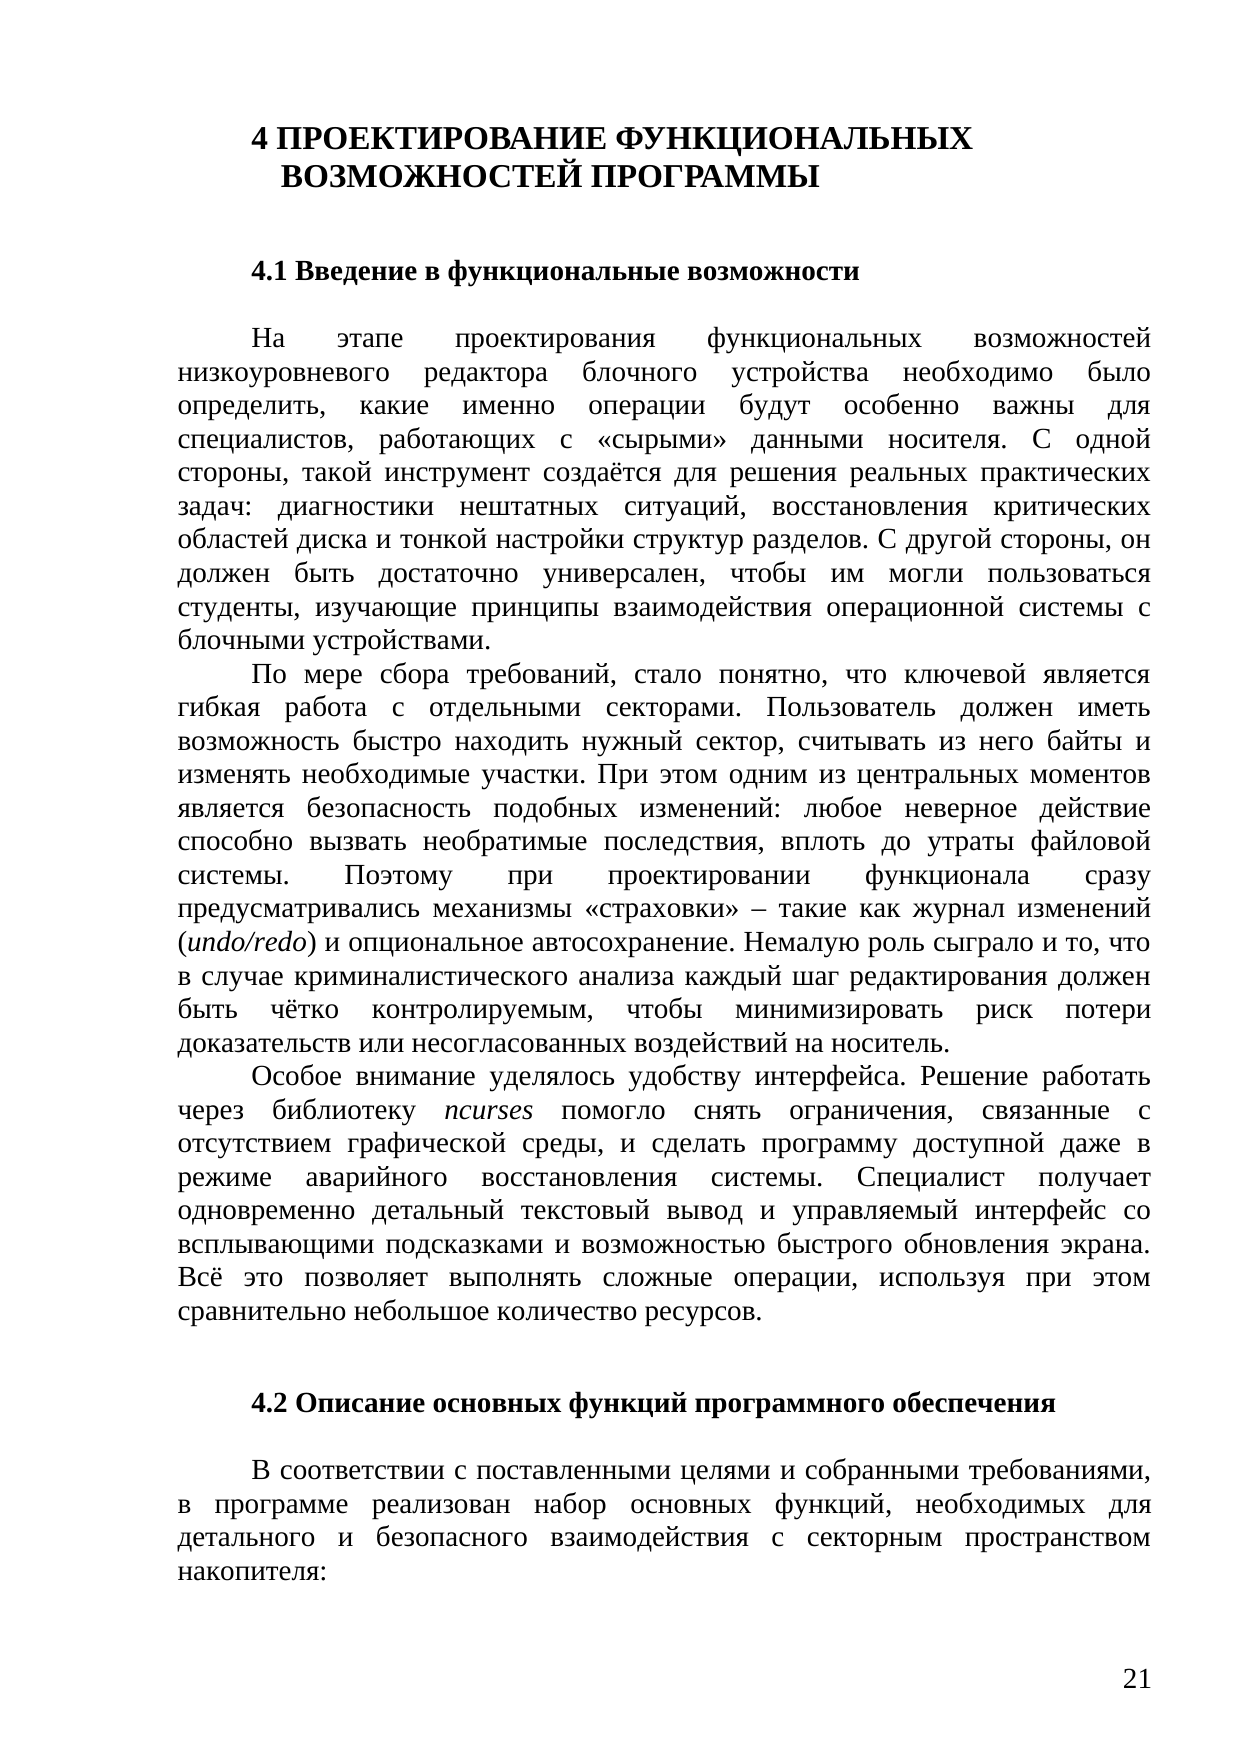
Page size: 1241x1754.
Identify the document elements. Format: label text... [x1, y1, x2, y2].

text 4.2 Описание основных функций программного обеспечения [177, 1385, 1152, 1419]
text В соответствии с поставленными целями и собранными требованиями, в программе реализован набор основных функций, необходимых для детального и безопасного взаимодействия с секторным пространством накопителя: [177, 1452, 1152, 1586]
text На этапе проектирования функциональных возможностей низкоуровневого редактора блочного устройства необходимо было определить, какие именно операции будут особенно важны для специалистов, работающих с «сырыми» данными носителя. С одной стороны, такой инструмент создаётся для решения реальных практических задач: диагностики нештатных ситуаций, восстановления критических областей диска и тонкой настройки структур разделов. С другой стороны, он должен быть достаточно универсален, чтобы им могли пользоваться студенты, изучающие принципы взаимодействия операционной системы с блочными устройствами. [177, 320, 1152, 656]
text По мере сбора требований, стало понятно, что ключевой является гибкая работа с отдельными секторами. Пользователь должен иметь возможность быстро находить нужный сектор, считывать из него байты и изменять необходимые участки. При этом одним из центральных моментов является безопасность подобных изменений: любое неверное действие способно вызвать необратимые последствия, вплоть до утраты файловой системы. Поэтому при проектировании функционала сразу предусматривались механизмы «страховки» – такие как журнал изменений (undo/redo) и опциональное автосохранение. Немалую роль сыграло и то, что в случае криминалистического анализа каждый шаг редактирования должен быть чётко контролируемым, чтобы минимизировать риск потери доказательств или несогласованных воздействий на носитель. [177, 656, 1152, 1058]
text 4 ПРОЕКТИРОВАНИЕ ФУНКЦИОНАЛЬНЫХ ВОЗМОЖНОСТЕЙ ПРОГРАММЫ [251, 118, 1152, 195]
text 4.1 Введение в функциональные возможности [177, 253, 1152, 287]
text Особое внимание уделялось удобству интерфейса. Решение работать через библиотеку ncurses помогло снять ограничения, связанные с отсутствием графической среды, и сделать программу доступной даже в режиме аварийного восстановления системы. Специалист получает одновременно детальный текстовый вывод и управляемый интерфейс со всплывающими подсказками и возможностью быстрого обновления экрана. Всё это позволяет выполнять сложные операции, используя при этом сравнительно небольшое количество ресурсов. [177, 1058, 1152, 1327]
